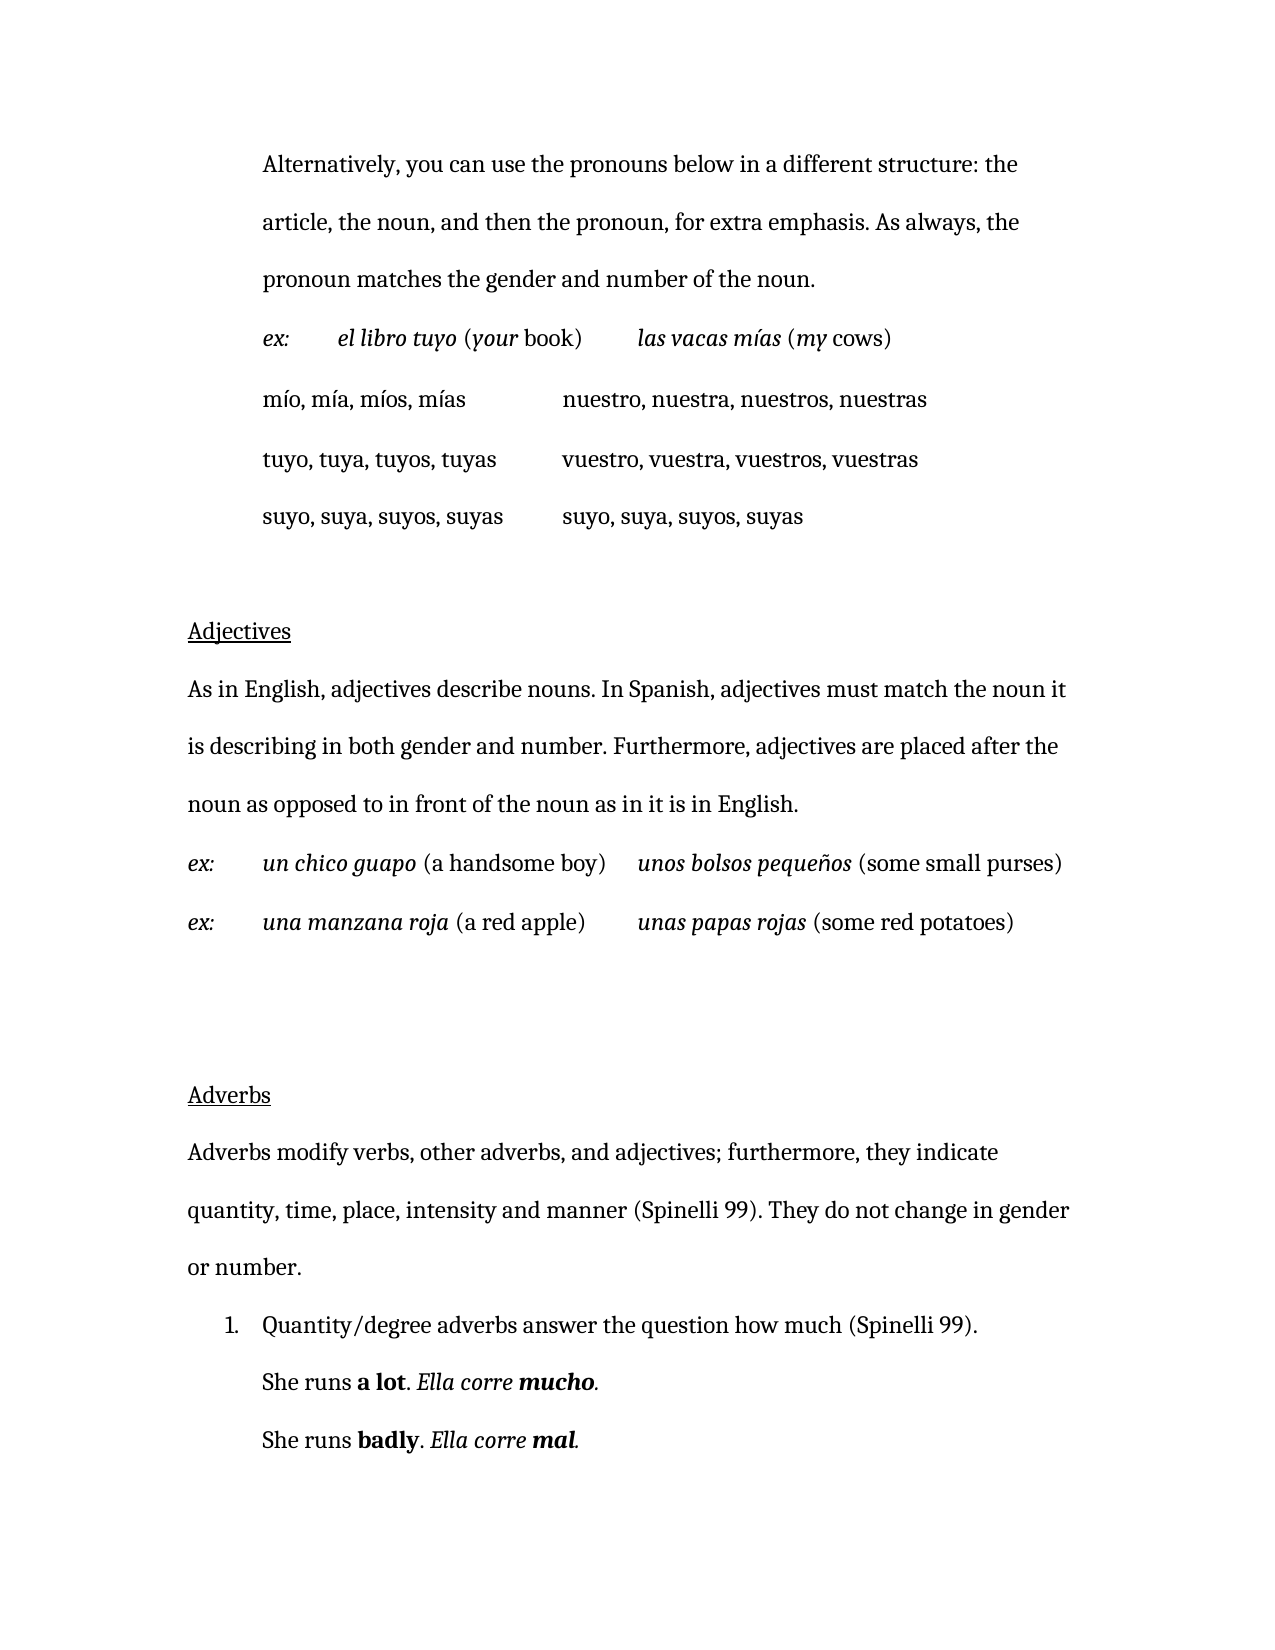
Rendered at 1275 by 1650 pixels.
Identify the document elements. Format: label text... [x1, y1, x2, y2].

text Adverbs [187, 1081, 1087, 1109]
list She runs badly. Ella corre mal. [262, 1426, 1087, 1454]
list ex: el libro tuyo (your book) las vacas mías (my cows) [262, 322, 1087, 353]
text As in English, adjectives describe nouns. In Spanish, adjectives must match the noun it is describing in both gender and number. Furthermore, adjectives are placed after the noun as opposed to in front of the noun as in it is in English. [187, 674, 1087, 818]
text Adverbs modify verbs, other adverbs, and adjectives; furthermore, they indicate quantity, time, place, intensity and manner (Spinelli 99). They do not change in gender or number. [187, 1138, 1087, 1282]
list mío, mía, míos, mías nuestro, nuestra, nuestros, nuestras [262, 383, 1087, 414]
list tuyo, tuya, tuyos, tuyas vuestro, vuestra, vuestros, vuestras [262, 444, 1087, 473]
list Alternatively, you can use the pronouns below in a different structure: the article, the noun, and then the pronoun, for extra emphasis. As always, the pronoun matches the gender and number of the noun. [262, 150, 1087, 294]
list She runs a lot. Ella corre mucho. [262, 1368, 1087, 1397]
list suyo, suya, suyos, suyas suyo, suya, suyos, suyas [262, 502, 1087, 531]
list Quantity/degree adverbs answer the question how much (Spinelli 99). [225, 1311, 1087, 1339]
text ex: una manzana roja (a red apple) unas papas rojas (some red potatoes) [187, 908, 1087, 937]
text ex: un chico guapo (a handsome boy) unos bolsos pequeños (some small purses) [187, 847, 1087, 878]
text Adjectives [187, 617, 1087, 646]
